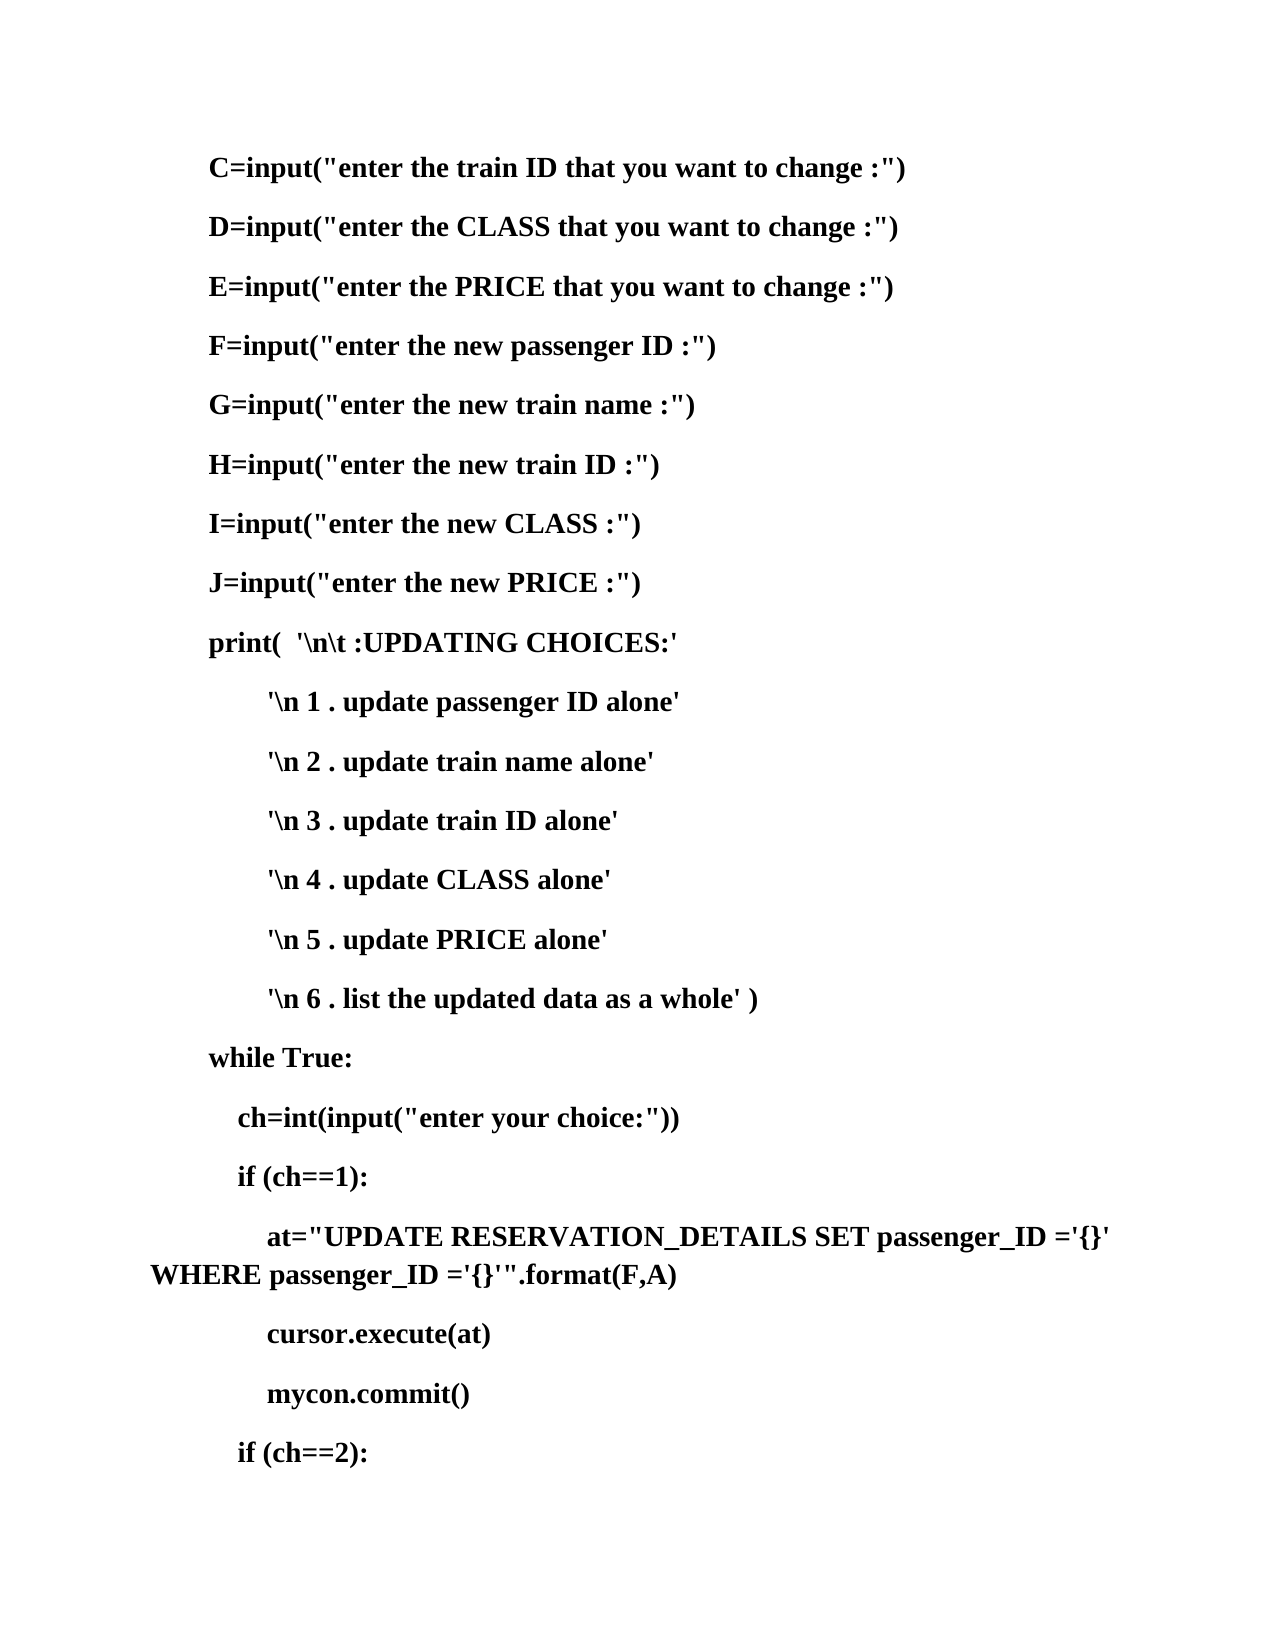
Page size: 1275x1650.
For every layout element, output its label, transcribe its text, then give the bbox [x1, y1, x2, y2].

text I=input("enter the new CLASS :") [150, 506, 1125, 540]
text '\n 1 . update passenger ID alone' [150, 684, 1125, 718]
text cursor.execute(at) [150, 1317, 1125, 1350]
text print( '\n\t :UPDATING CHOICES:' [150, 625, 1125, 658]
text at="UPDATE RESERVATION_DETAILS SET passenger_ID ='{}' WHERE passenger_ID ='{}'".format(F,A) [150, 1219, 1125, 1291]
text if (ch==1): [150, 1159, 1125, 1193]
text if (ch==2): [150, 1435, 1125, 1469]
text H=input("enter the new train ID :") [150, 447, 1125, 480]
text '\n 3 . update train ID alone' [150, 803, 1125, 837]
text '\n 6 . list the updated data as a whole' ) [150, 981, 1125, 1015]
text F=input("enter the new passenger ID :") [150, 328, 1125, 362]
text C=input("enter the train ID that you want to change :") [150, 150, 1125, 183]
text G=input("enter the new train name :") [150, 387, 1125, 421]
text J=input("enter the new PRICE :") [150, 566, 1125, 599]
text while True: [150, 1041, 1125, 1074]
text D=input("enter the CLASS that you want to change :") [150, 209, 1125, 243]
text '\n 4 . update CLASS alone' [150, 862, 1125, 896]
text mycon.commit() [150, 1376, 1125, 1409]
text ch=int(input("enter your choice:")) [150, 1100, 1125, 1133]
text '\n 5 . update PRICE alone' [150, 922, 1125, 955]
text E=input("enter the PRICE that you want to change :") [150, 269, 1125, 302]
text '\n 2 . update train name alone' [150, 744, 1125, 777]
